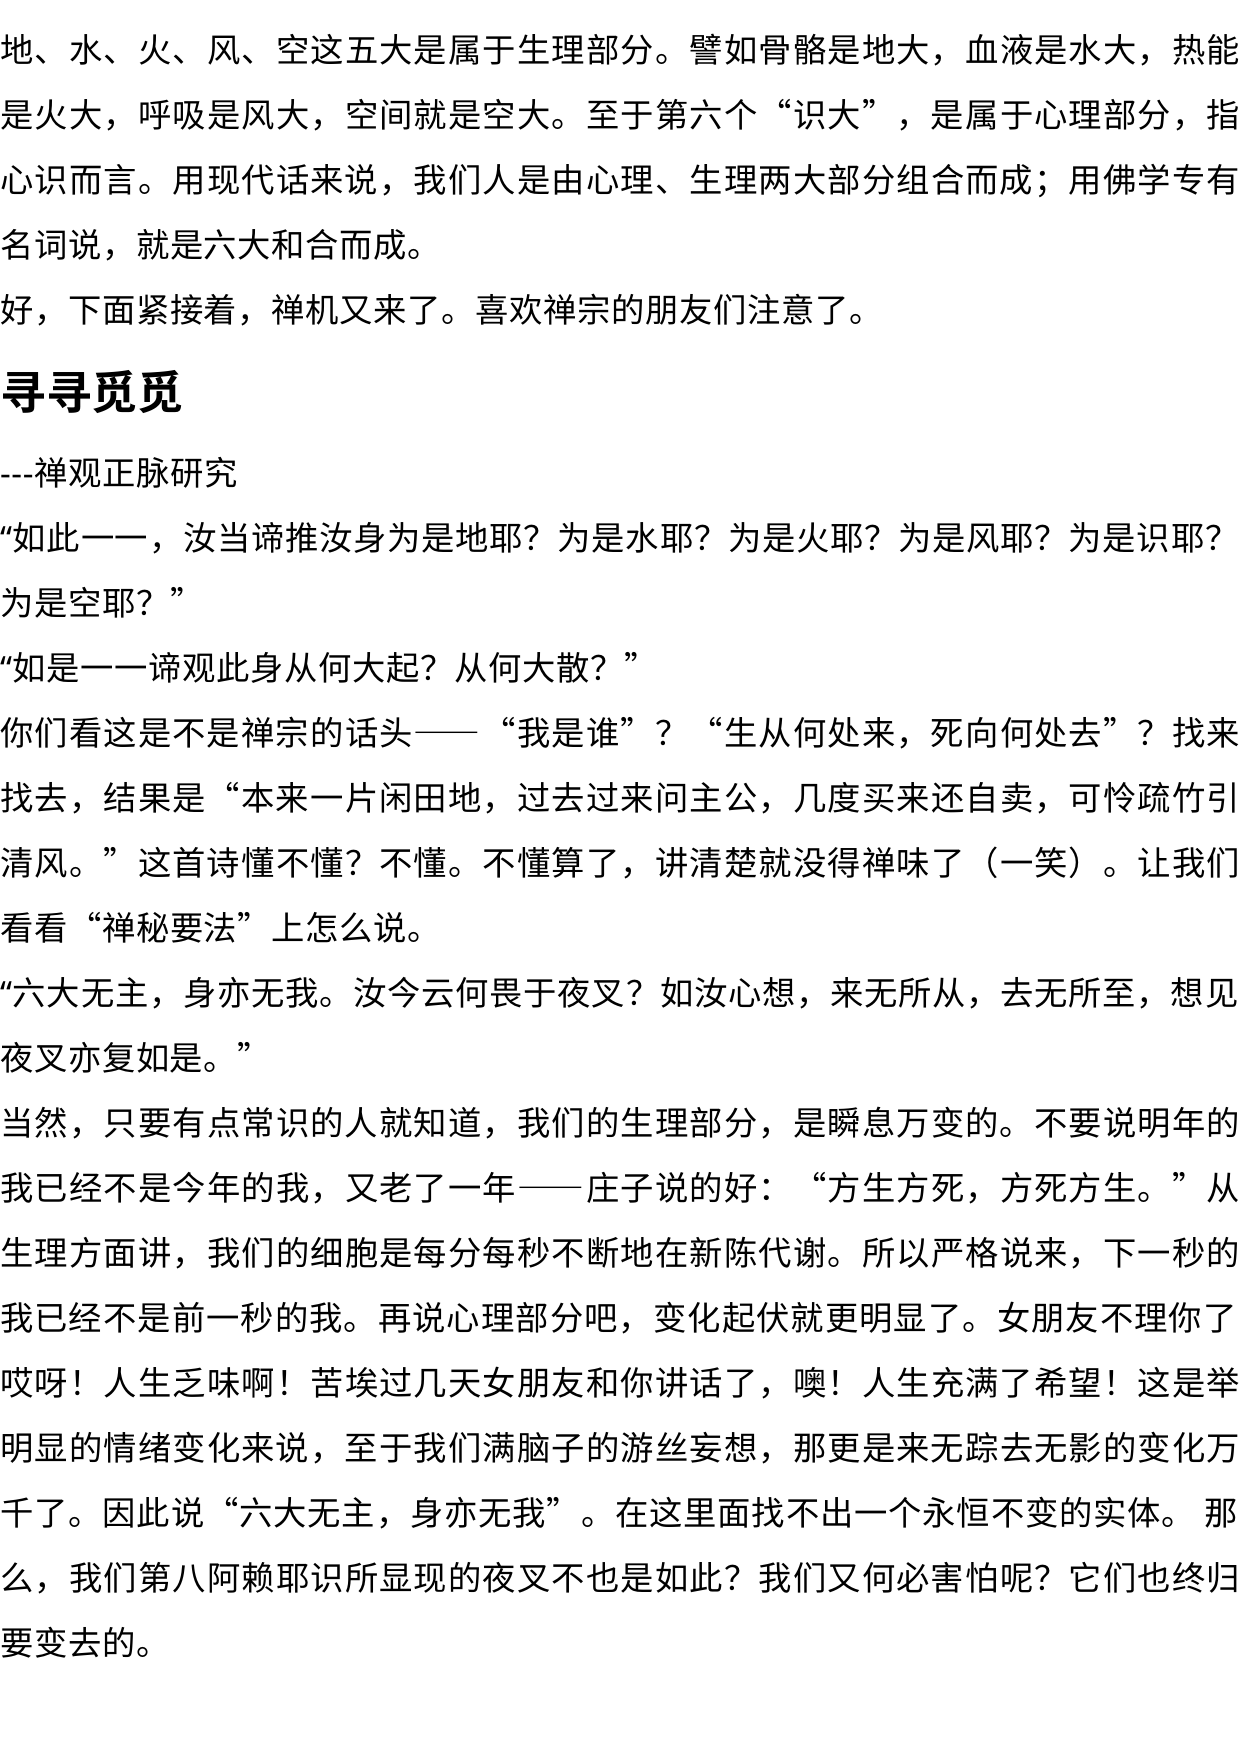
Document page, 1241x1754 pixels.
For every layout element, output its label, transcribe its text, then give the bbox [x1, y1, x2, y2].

text 当然，只要有点常识的人就知道，我们的生理部分，是瞬息万变的。不要说明年的我已经不是今年的我，又老了一年——庄子说的好：“方生方死，方死方生。”从生理方面讲，我们的细胞是每分每秒不断地在新陈代谢。所以严格说来，下一秒的我已经不是前一秒的我。再说心理部分吧，变化起伏就更明显了。女朋友不理你了，哎呀！人生乏味啊！苦埃过几天女朋友和你讲话了，噢！人生充满了希望！这是举明显的情绪变化来说，至于我们满脑子的游丝妄想，那更是来无踪去无影的变化万千了。因此说“六大无主，身亦无我”。在这里面找不出一个永恒不变的实体。 那么，我们第八阿赖耶识所显现的夜叉不也是如此？我们又何必害怕呢？它们也终归要变去的。 [0, 1088, 1240, 1673]
text “六大无主，身亦无我。汝今云何畏于夜叉？如汝心想，来无所从，去无所至，想见夜叉亦复如是。” [0, 958, 1240, 1088]
subtitle 寻寻觅觅 [0, 341, 1240, 438]
text 地、水、火、风、空这五大是属于生理部分。譬如骨骼是地大，血液是水大，热能是火大，呼吸是风大，空间就是空大。至于第六个“识大”，是属于心理部分，指心识而言。用现代话来说，我们人是由心理、生理两大部分组合而成；用佛学专有名词说，就是六大和合而成。 [0, 16, 1240, 276]
text “如此一一，汝当谛推汝身为是地耶？为是水耶？为是火耶？为是风耶？为是识耶？为是空耶？” [0, 503, 1240, 633]
text ---禅观正脉研究 [0, 438, 1240, 503]
text 你们看这是不是禅宗的话头——“我是谁”？“生从何处来，死向何处去”？找来找去，结果是“本来一片闲田地，过去过来问主公，几度买来还自卖，可怜疏竹引清风。”这首诗懂不懂？不懂。不懂算了，讲清楚就没得禅味了（一笑）。让我们看看“禅秘要法”上怎么说。 [0, 698, 1240, 958]
text “如是一一谛观此身从何大起？从何大散？” [0, 633, 1240, 698]
text 好，下面紧接着，禅机又来了。喜欢禅宗的朋友们注意了。 [0, 276, 1240, 341]
